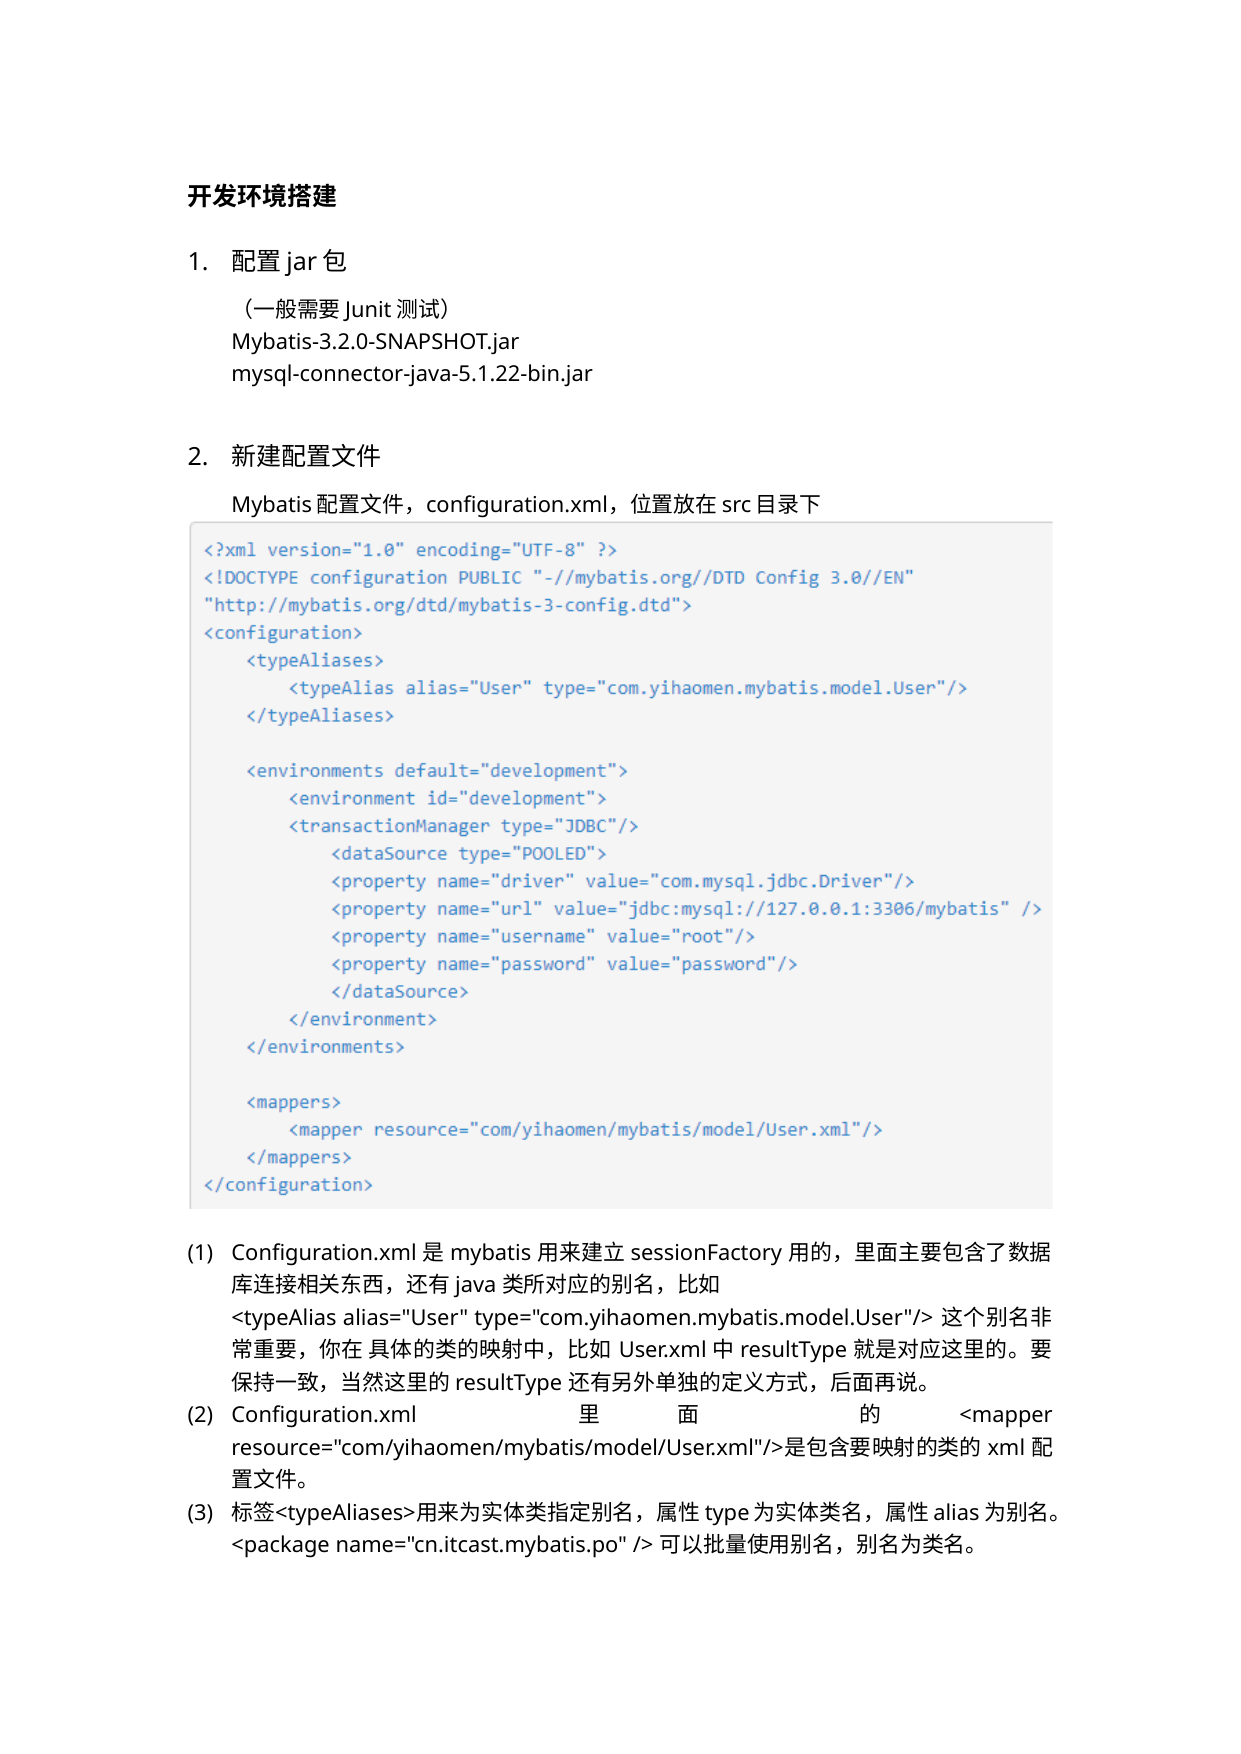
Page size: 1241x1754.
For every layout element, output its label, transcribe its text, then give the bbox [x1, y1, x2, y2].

subtitle 开发环境搭建 [187, 162, 1053, 227]
text <package name="cn.itcast.mybatis.po" /> 可以批量使用别名，别名为类名。 [231, 1527, 1053, 1559]
list Configuration.xml 里面 的<mapper resource="com/yihaomen/mybatis/model/User.xml"/>是包含要映射的类的 xml 配置文件。 [187, 1397, 1053, 1494]
list Configuration.xml 是 mybatis 用来建立 sessionFactory 用的，里面主要包含了数据库连接相关东西，还有 java 类所对应的别名，比如 [187, 1234, 1053, 1299]
text Mybatis-3.2.0-SNAPSHOT.jar [231, 324, 1053, 357]
text mysql-connector-java-5.1.22-bin.jar [231, 357, 1053, 389]
text （一般需要Junit测试） [231, 292, 1053, 324]
text Mybatis配置文件，configuration.xml，位置放在src目录下 [231, 487, 1053, 519]
subtitle 配置jar包 [187, 227, 1053, 292]
list 标签<typeAliases>用来为实体类指定别名，属性type为实体类名，属性alias为别名。 [187, 1494, 1053, 1527]
list <typeAlias alias="User" type="com.yihaomen.mybatis.model.User"/> 这个别名非常重要，你在 具体的类的映射中，比如 User.xml 中 resultType 就是对应这里的。要保持一致，当然这里的 resultType 还有另外单独的定义方式，后面再说。 [231, 1299, 1053, 1397]
picture [187, 519, 1053, 1209]
subtitle 新建配置文件 [187, 422, 1053, 487]
